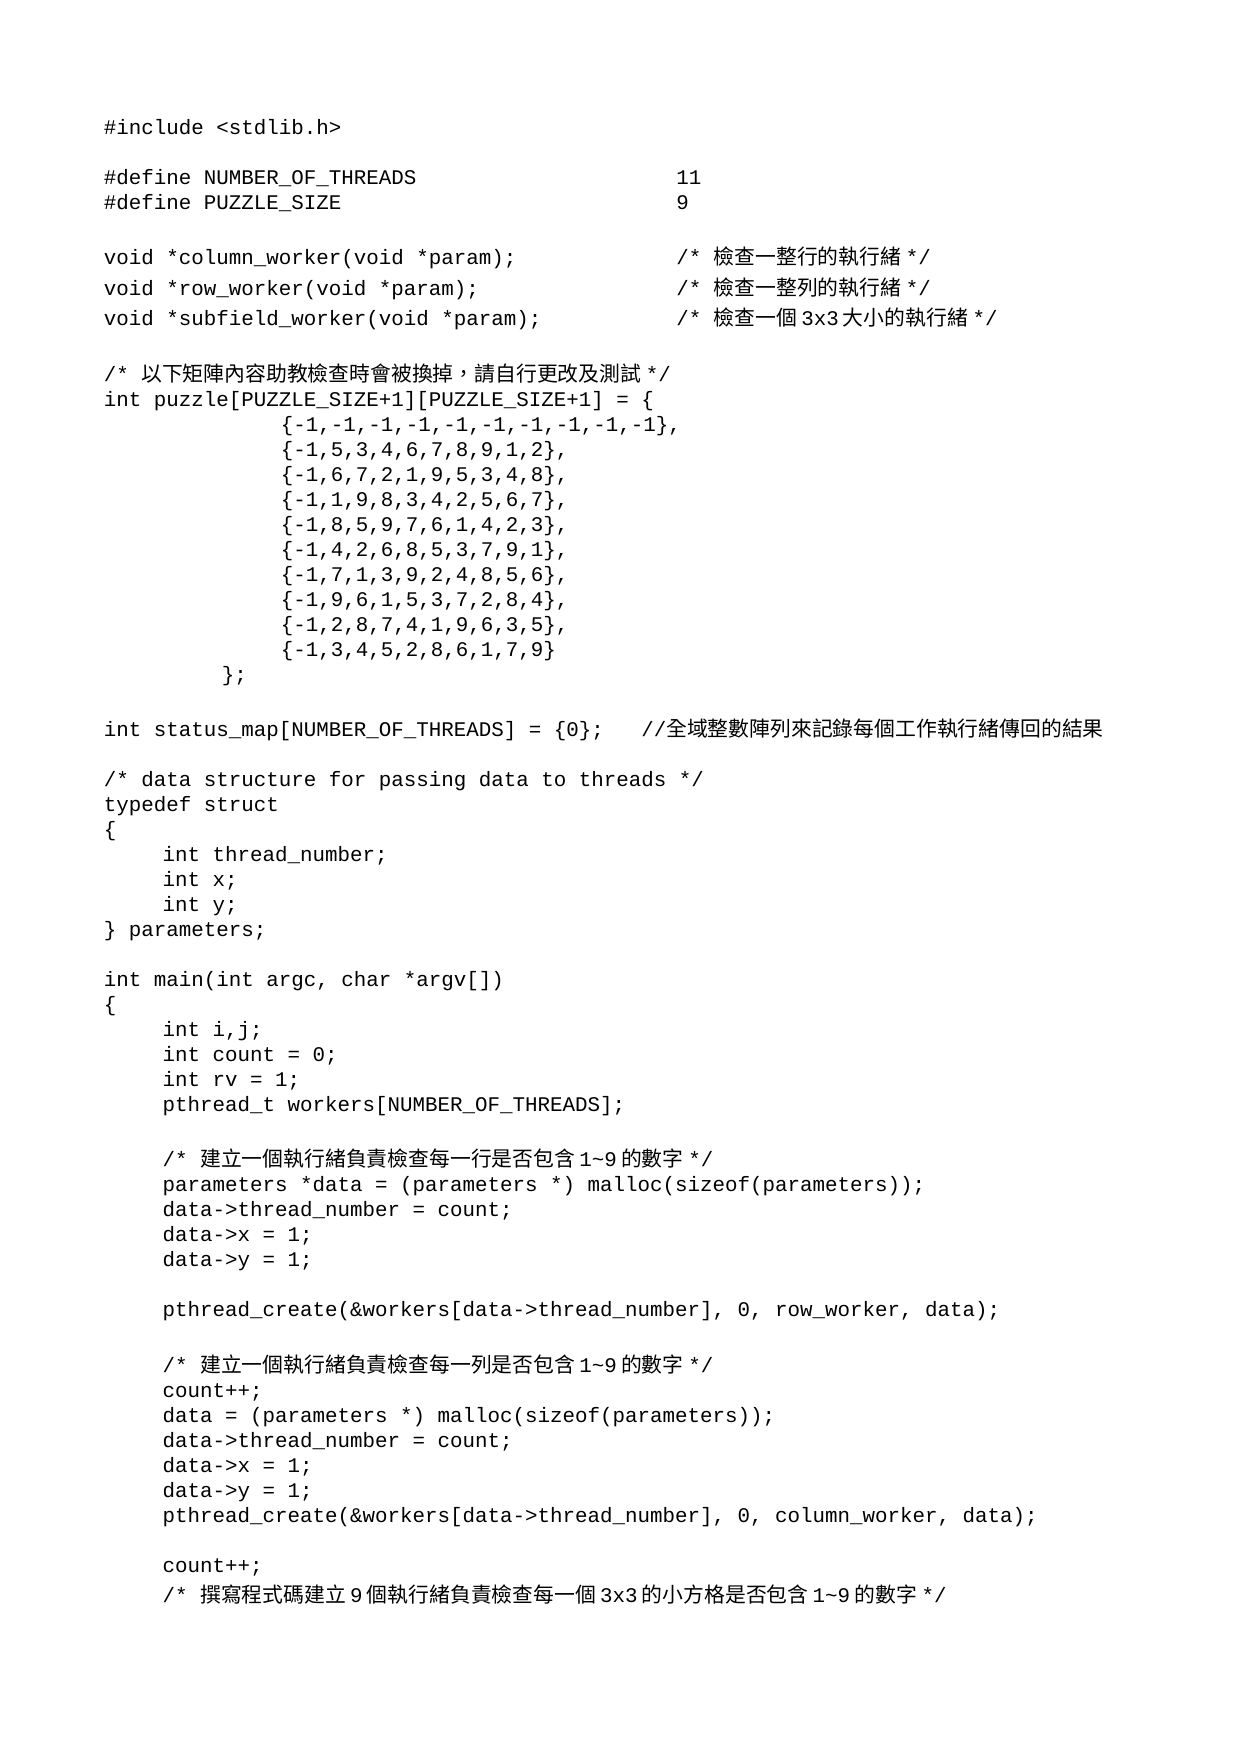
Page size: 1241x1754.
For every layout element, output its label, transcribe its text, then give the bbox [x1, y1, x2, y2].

text {-1,2,8,7,4,1,9,6,3,5}, [103, 612, 1122, 637]
text {-1,5,3,4,6,7,8,9,1,2}, [103, 437, 1122, 462]
text {-1,4,2,6,8,5,3,7,9,1}, [103, 537, 1122, 562]
text count++; [103, 1553, 1122, 1578]
text data->y = 1; [103, 1478, 1122, 1503]
text { [103, 818, 1122, 843]
text {-1,-1,-1,-1,-1,-1,-1,-1,-1,-1}, [103, 412, 1122, 437]
text data->x = 1; [103, 1453, 1122, 1478]
text int y; [103, 893, 1122, 918]
text int i,j; [103, 1018, 1122, 1043]
text int puzzle[PUZZLE_SIZE+1][PUZZLE_SIZE+1] = { [103, 387, 1122, 412]
text data = (parameters *) malloc(sizeof(parameters)); [103, 1403, 1122, 1428]
text data->x = 1; [103, 1223, 1122, 1248]
text data->y = 1; [103, 1248, 1122, 1273]
text int x; [103, 868, 1122, 893]
text data->thread_number = count; [103, 1198, 1122, 1223]
text void *subfield_worker(void *param); /* 檢查一個3x3大小的執行緒 */ [103, 301, 1122, 332]
text {-1,3,4,5,2,8,6,1,7,9} [103, 637, 1122, 662]
text int status_map[NUMBER_OF_THREADS] = {0}; //全域整數陣列來記錄每個工作執行緒傳回的結果 [103, 712, 1122, 743]
text typedef struct [103, 793, 1122, 818]
text pthread_t workers[NUMBER_OF_THREADS]; [103, 1093, 1122, 1118]
text data->thread_number = count; [103, 1428, 1122, 1453]
text pthread_create(&workers[data->thread_number], 0, row_worker, data); [103, 1298, 1122, 1323]
text {-1,7,1,3,9,2,4,8,5,6}, [103, 562, 1122, 587]
text #include <stdlib.h> [103, 116, 1122, 141]
text /* 建立一個執行緒負責檢查每一列是否包含1~9的數字 */ [103, 1348, 1122, 1378]
text int main(int argc, char *argv[]) [103, 968, 1122, 993]
text }; [103, 662, 1122, 687]
text /* data structure for passing data to threads */ [103, 768, 1122, 793]
text #define PUZZLE_SIZE 9 [103, 191, 1122, 216]
text { [103, 993, 1122, 1018]
text /* 撰寫程式碼建立9個執行緒負責檢查每一個3x3的小方格是否包含1~9的數字 */ [103, 1578, 1122, 1609]
text /* 建立一個執行緒負責檢查每一行是否包含1~9的數字 */ [103, 1143, 1122, 1173]
text } parameters; [103, 918, 1122, 943]
text /* 以下矩陣內容助教檢查時會被換掉，請自行更改及測試 */ [103, 357, 1122, 387]
text int count = 0; [103, 1043, 1122, 1068]
text {-1,1,9,8,3,4,2,5,6,7}, [103, 487, 1122, 512]
text pthread_create(&workers[data->thread_number], 0, column_worker, data); [103, 1503, 1122, 1528]
text void *column_worker(void *param); /* 檢查一整行的執行緒 */ [103, 241, 1122, 271]
text int rv = 1; [103, 1068, 1122, 1093]
text {-1,6,7,2,1,9,5,3,4,8}, [103, 462, 1122, 487]
text int thread_number; [103, 843, 1122, 868]
text parameters *data = (parameters *) malloc(sizeof(parameters)); [103, 1173, 1122, 1198]
text void *row_worker(void *param); /* 檢查一整列的執行緒 */ [103, 271, 1122, 301]
text {-1,9,6,1,5,3,7,2,8,4}, [103, 587, 1122, 612]
text #define NUMBER_OF_THREADS 11 [103, 166, 1122, 191]
text {-1,8,5,9,7,6,1,4,2,3}, [103, 512, 1122, 537]
text count++; [103, 1378, 1122, 1403]
